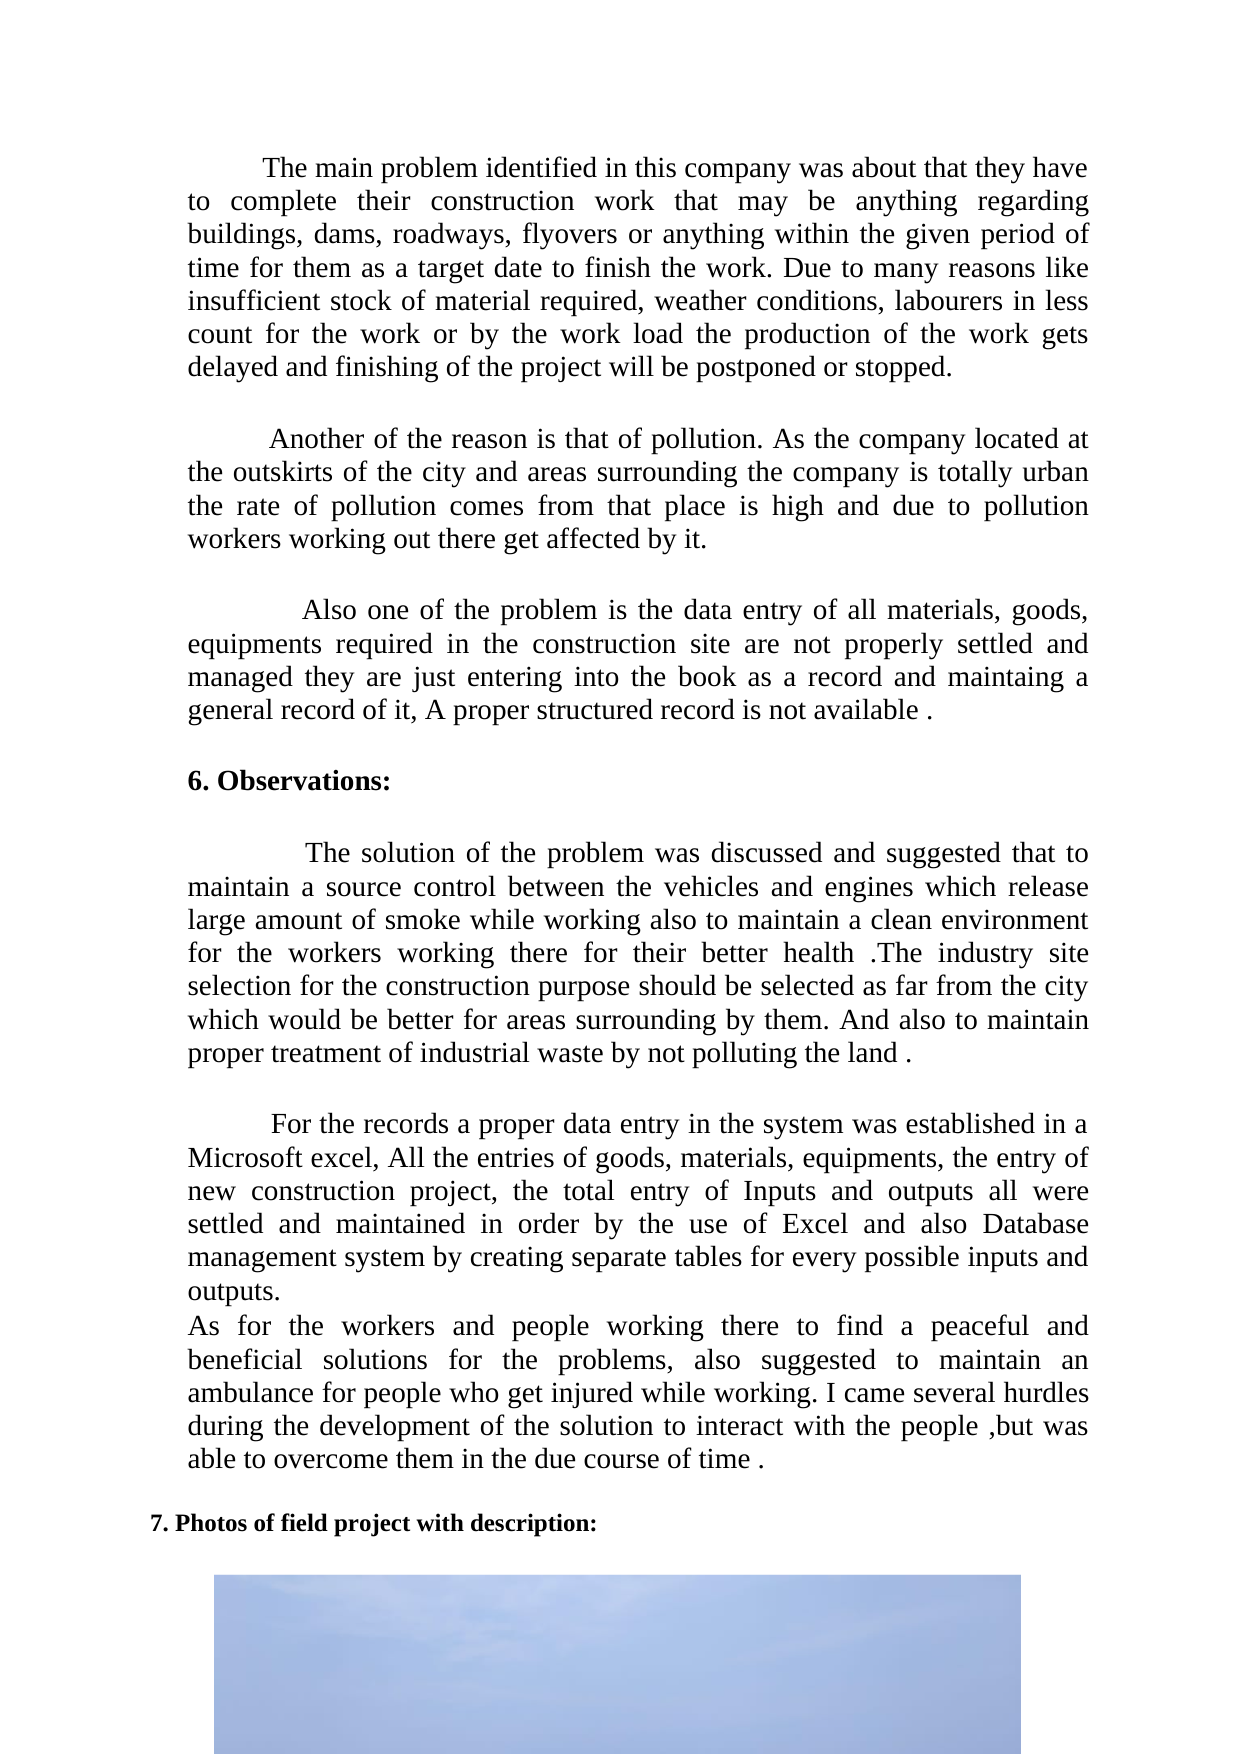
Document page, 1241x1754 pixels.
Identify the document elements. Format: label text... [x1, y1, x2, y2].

picture [215, 1575, 1021, 1754]
text The solution of the problem was discussed and suggested that to maintain a source control between the vehicles and engines which release large amount of smoke while working also to maintain a clean environment for the workers working there for their better health .The industry site selection for the construction purpose should be selected as far from the city which would be better for areas surrounding by them. And also to maintain proper treatment of industrial waste by not polluting the land . [187, 836, 1090, 1068]
text 6. Observations: [187, 764, 1090, 797]
text Another of the reason is that of pollution. As the company located at the outskirts of the city and areas surrounding the company is totally urban the rate of pollution comes from that place is high and due to pollution workers working out there get affected by it. [187, 422, 1090, 554]
text The main problem identified in this company was about that they have to complete their construction work that may be anything regarding buildings, dams, roadways, flyovers or anything within the given period of time for them as a target date to finish the work. Due to many reasons like insufficient stock of material required, weather conditions, labourers in less count for the work or by the work load the production of the work gets delayed and finishing of the project will be postponed or stopped. [187, 151, 1090, 383]
text 7. Photos of field project with description: [150, 1508, 1090, 1537]
text For the records a proper data entry in the system was established in a Microsoft excel, All the entries of goods, materials, equipments, the entry of new construction project, the total entry of Inputs and outputs all were settled and maintained in order by the use of Excel and also Database management system by creating separate tables for every possible inputs and outputs. [187, 1107, 1090, 1306]
text Also one of the problem is the data entry of all materials, goods, equipments required in the construction site are not properly settled and managed they are just entering into the book as a record and maintaing a general record of it, A proper structured record is not available . [187, 593, 1090, 726]
text As for the workers and people working there to find a peaceful and beneficial solutions for the problems, also suggested to maintain an ambulance for people who get injured while working. I came several hurdles during the development of the solution to interact with the people ,but was able to overcome them in the due course of time . [187, 1309, 1090, 1475]
